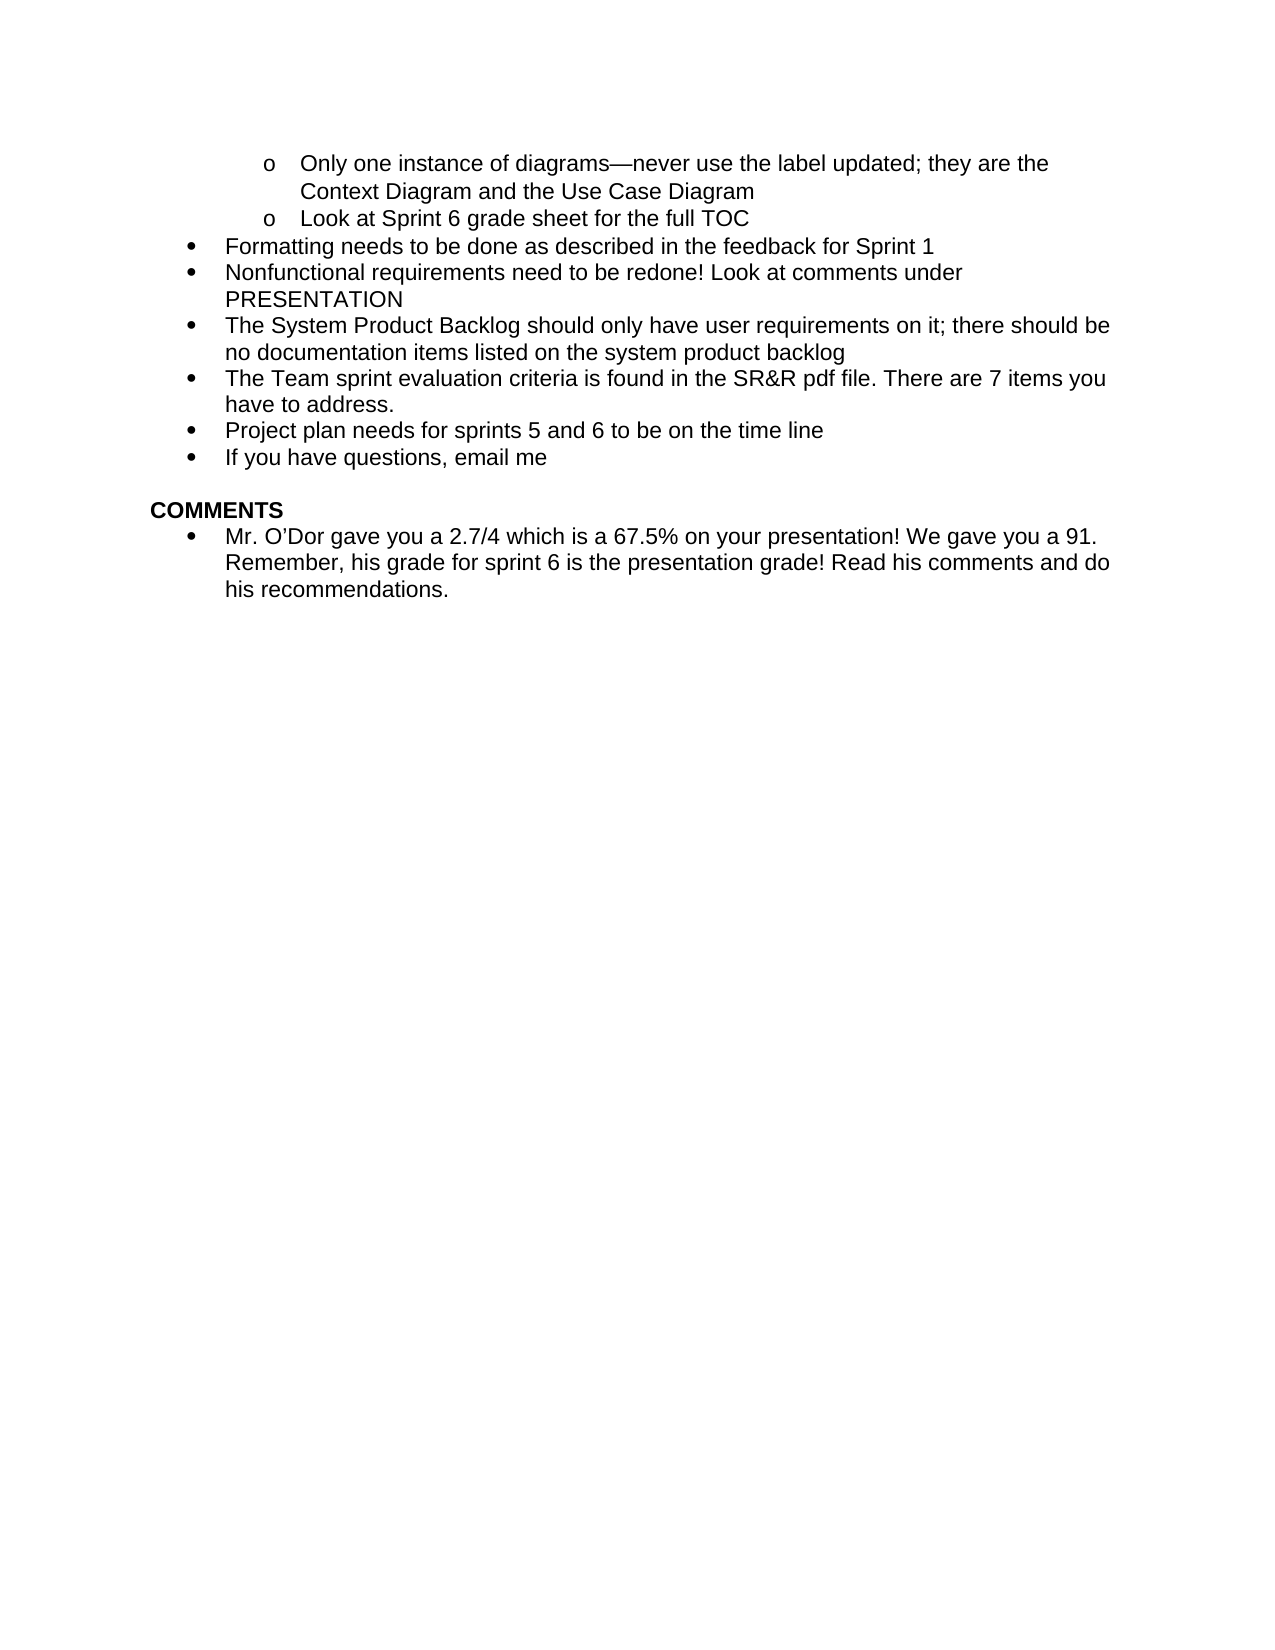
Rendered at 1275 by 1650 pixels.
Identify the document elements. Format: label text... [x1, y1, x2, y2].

text COMMENTS [150, 497, 1125, 523]
list Project plan needs for sprints 5 and 6 to be on the time line [187, 417, 1125, 444]
list Look at Sprint 6 grade sheet for the full TOC [262, 205, 1125, 233]
list Only one instance of diagrams—never use the label updated; they are the Context Diagram and the Use Case Diagram [262, 150, 1125, 205]
list Formatting needs to be done as described in the feedback for Sprint 1 [187, 233, 1125, 259]
list Mr. O’Dor gave you a 2.7/4 which is a 67.5% on your presentation! We gave you a 91. Remember, his grade for sprint 6 is the presentation grade! Read his comments and do his recommendations. [187, 523, 1125, 602]
list The Team sprint evaluation criteria is found in the SR&R pdf file. There are 7 items you have to address. [187, 365, 1125, 417]
list Nonfunctional requirements need to be redone! Look at comments under PRESENTATION [187, 259, 1125, 312]
list The System Product Backlog should only have user requirements on it; there should be no documentation items listed on the system product backlog [187, 312, 1125, 365]
list If you have questions, email me [187, 444, 1125, 470]
